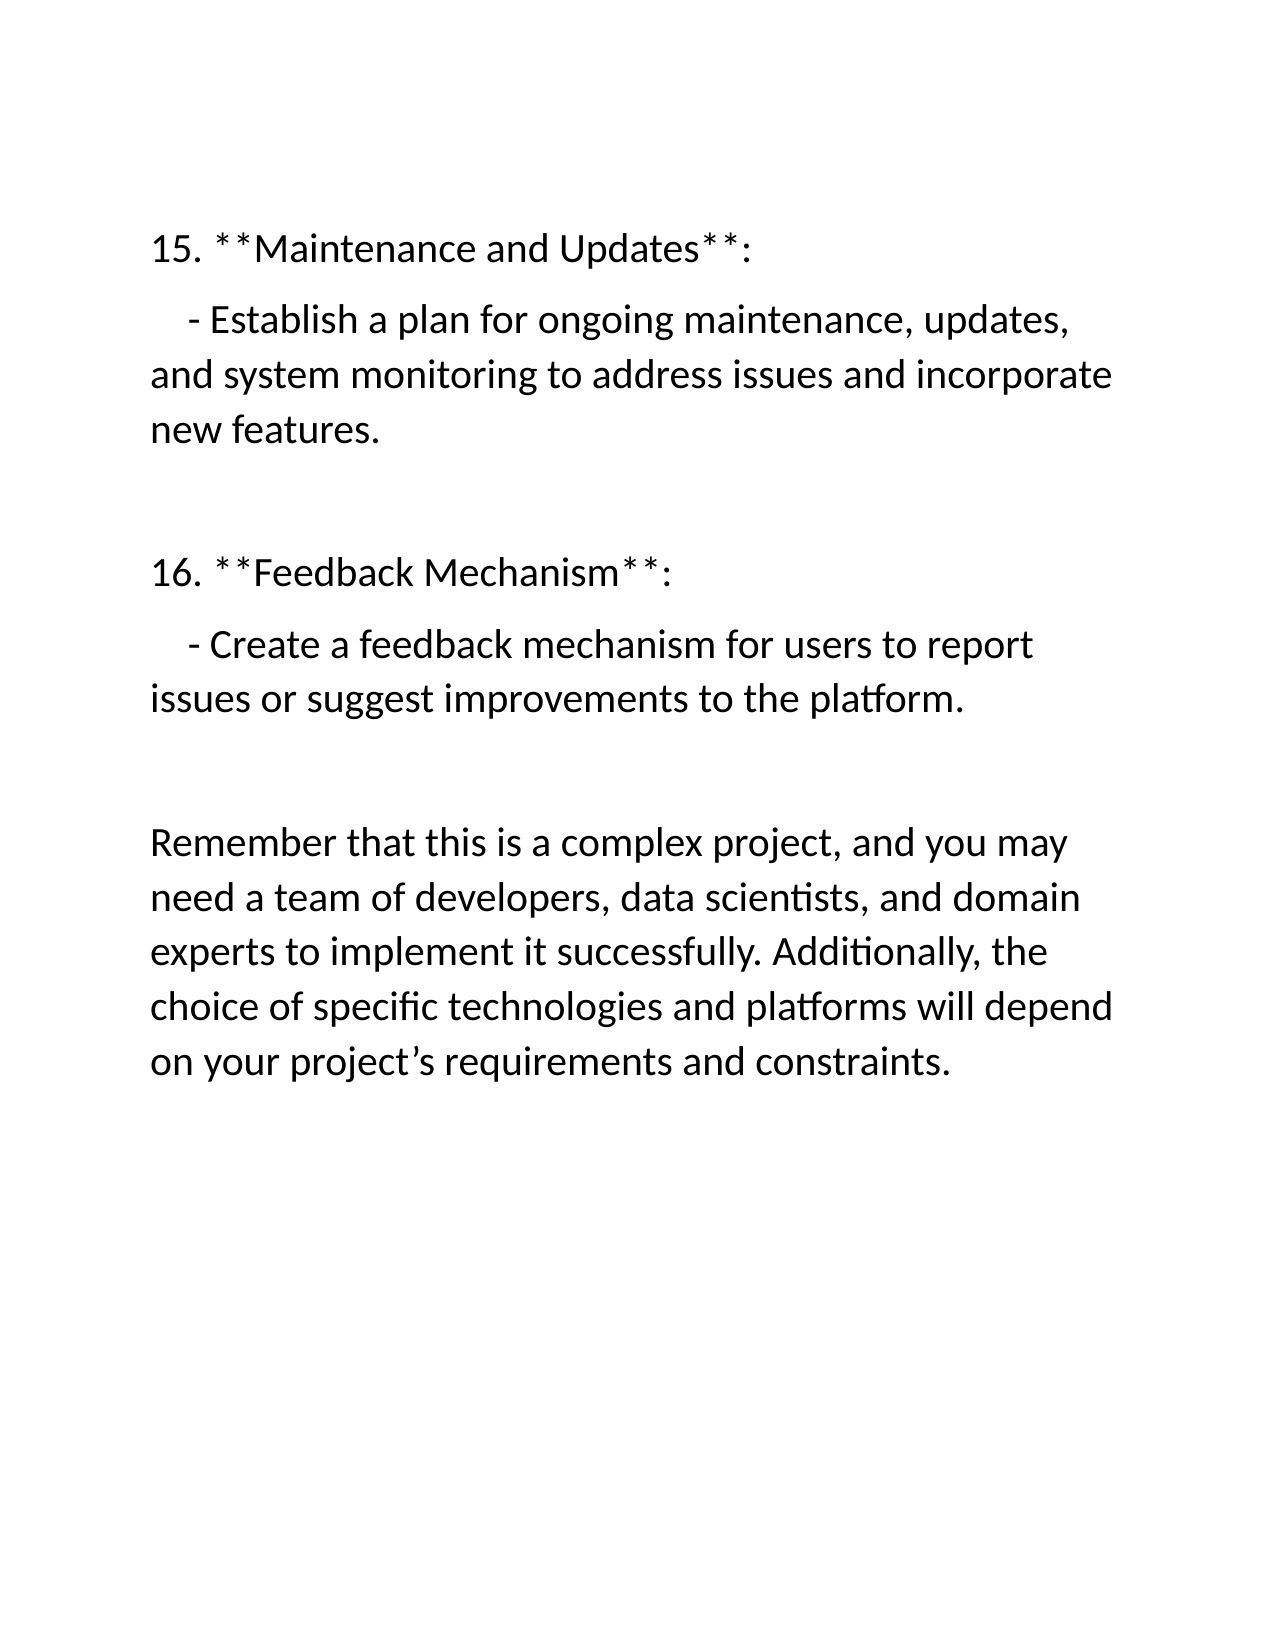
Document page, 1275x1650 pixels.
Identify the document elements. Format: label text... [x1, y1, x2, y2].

text 15. **Maintenance and Updates**: [150, 222, 1125, 272]
text - Create a feedback mechanism for users to report issues or suggest improvements to the platform. [150, 618, 1125, 723]
text - Establish a plan for ongoing maintenance, updates, and system monitoring to address issues and incorporate new features. [150, 293, 1125, 454]
text 16. **Feedback Mechanism**: [150, 546, 1125, 597]
text Remember that this is a complex project, and you may need a team of developers, data scientists, and domain experts to implement it successfully. Additionally, the choice of specific technologies and platforms will depend on your project’s requirements and constraints. [150, 816, 1125, 1086]
